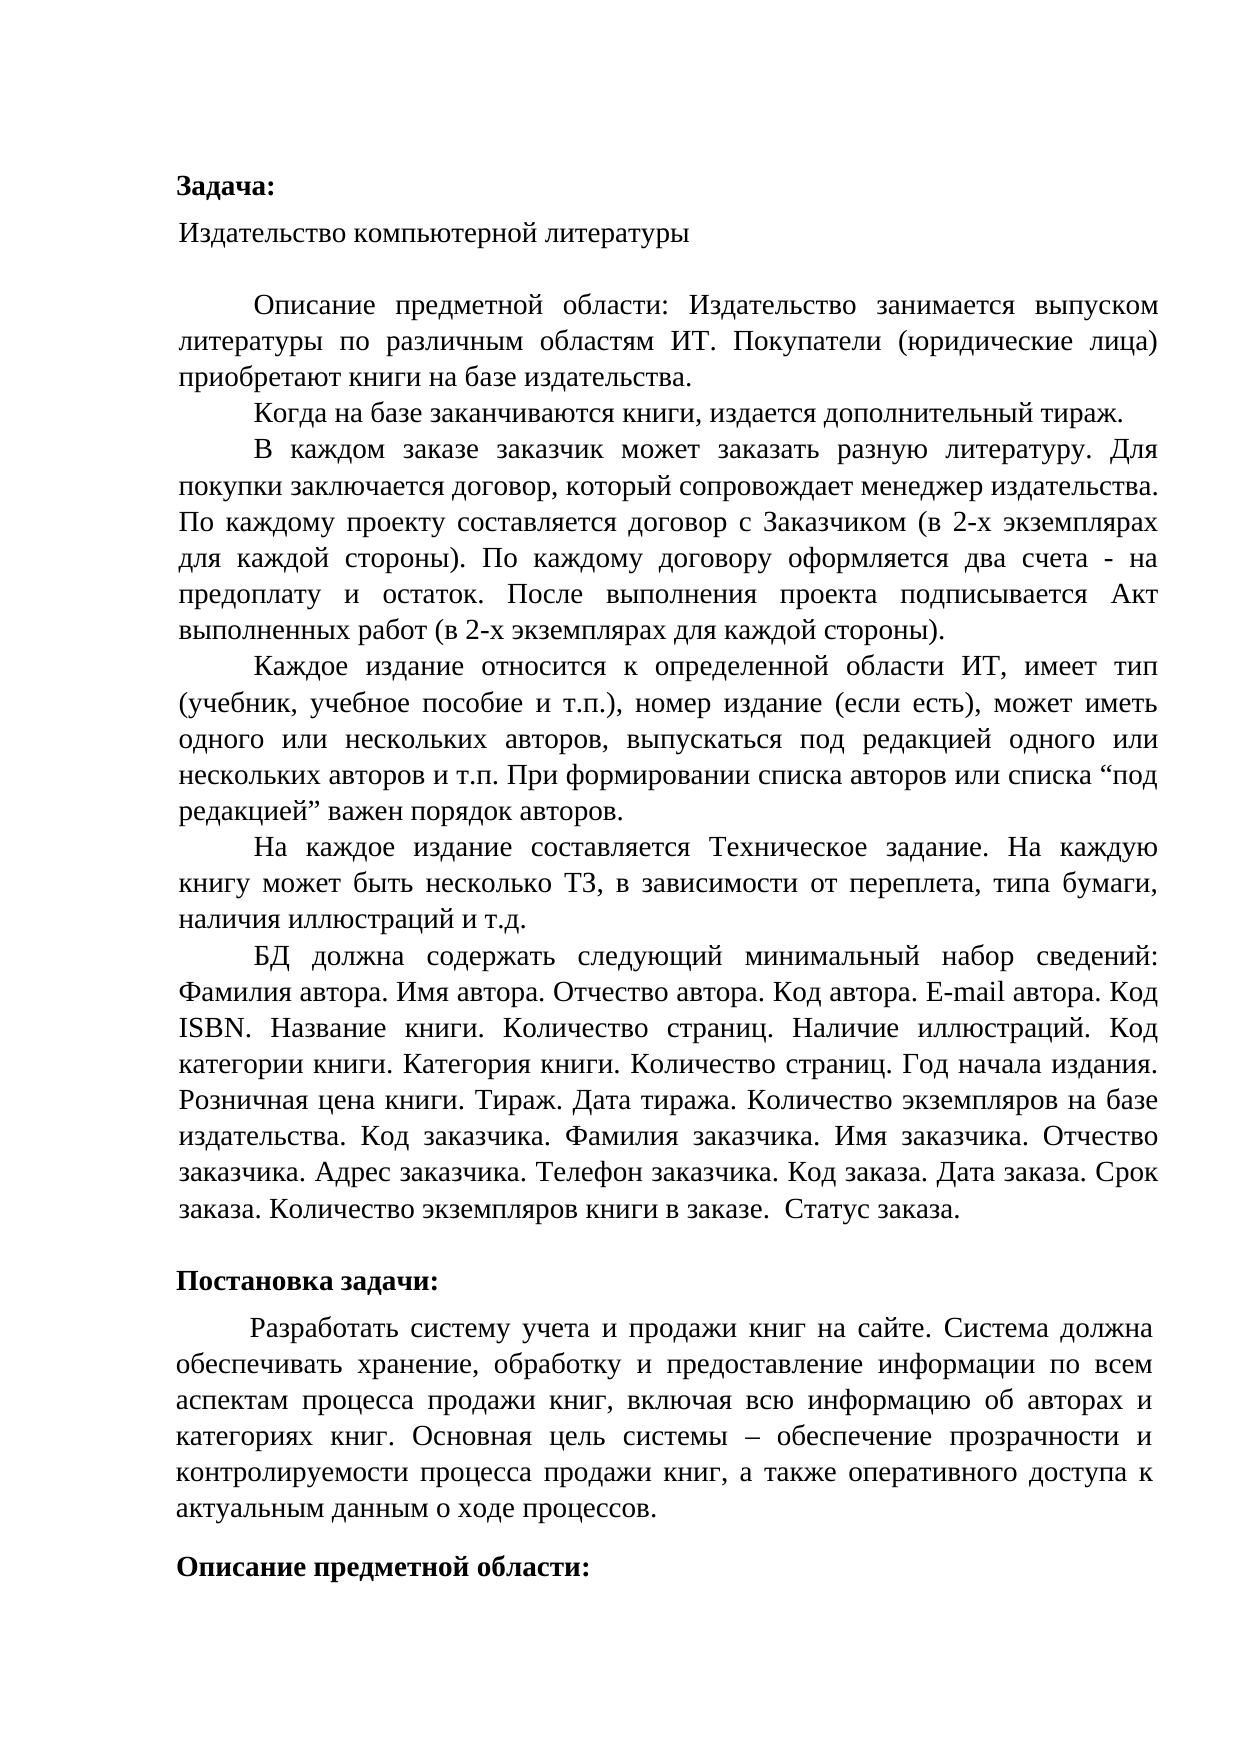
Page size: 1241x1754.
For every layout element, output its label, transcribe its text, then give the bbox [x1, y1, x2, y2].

text Задача: [176, 168, 1159, 202]
text Постановка задачи: [176, 1263, 1159, 1297]
text БД должна содержать следующий минимальный набор сведений: Фамилия автора. Имя автора. Отчество автора. Код автора. E-mail автора. Код ISBN. Название книги. Количество страниц. Наличие иллюстраций. Код категории книги. Категория книги. Количество страниц. Год начала издания. Розничная цена книги. Тираж. Дата тиража. Количество экземпляров на базе издательства. Код заказчика. Фамилия заказчика. Имя заказчика. Отчество заказчика. Адрес заказчика. Телефон заказчика. Код заказа. Дата заказа. Срок заказа. Количество экземпляров книги в заказе. Статус заказа. [178, 938, 1159, 1224]
text Издательство компьютерной литературы [178, 215, 1159, 248]
text На каждое издание составляется Техническое задание. На каждую книгу может быть несколько ТЗ, в зависимости от переплета, типа бумаги, наличия иллюстраций и т.д. [178, 829, 1159, 935]
text Каждое издание относится к определенной области ИТ, имеет тип (учебник, учебное пособие и т.п.), номер издание (если есть), может иметь одного или нескольких авторов, выпускаться под редакцией одного или нескольких авторов и т.п. При формировании списка авторов или списка “под редакцией” важен порядок авторов. [178, 648, 1159, 827]
text Когда на базе заканчиваются книги, издается дополнительный тираж. [178, 396, 1159, 429]
text Описание предметной области: [176, 1549, 1159, 1583]
text Разработать систему учета и продажи книг на сайте. Система должна обеспечивать хранение, обработку и предоставление информации по всем аспектам процесса продажи книг, включая всю информацию об авторах и категориях книг. Основная цель системы – обеспечение прозрачности и контролируемости процесса продажи книг, а также оперативного доступа к актуальным данным о ходе процессов. [176, 1310, 1153, 1524]
text Описание предметной области: Издательство занимается выпуском литературы по различным областям ИТ. Покупатели (юридические лица) приобретают книги на базе издательства. [178, 287, 1159, 393]
text В каждом заказе заказчик может заказать разную литературу. Для покупки заключается договор, который сопровождает менеджер издательства. По каждому проекту составляется договор с Заказчиком (в 2-х экземплярах для каждой стороны). По каждому договору оформляется два счета - на предоплату и остаток. После выполнения проекта подписывается Акт выполненных работ (в 2-х экземплярах для каждой стороны). [178, 432, 1159, 646]
